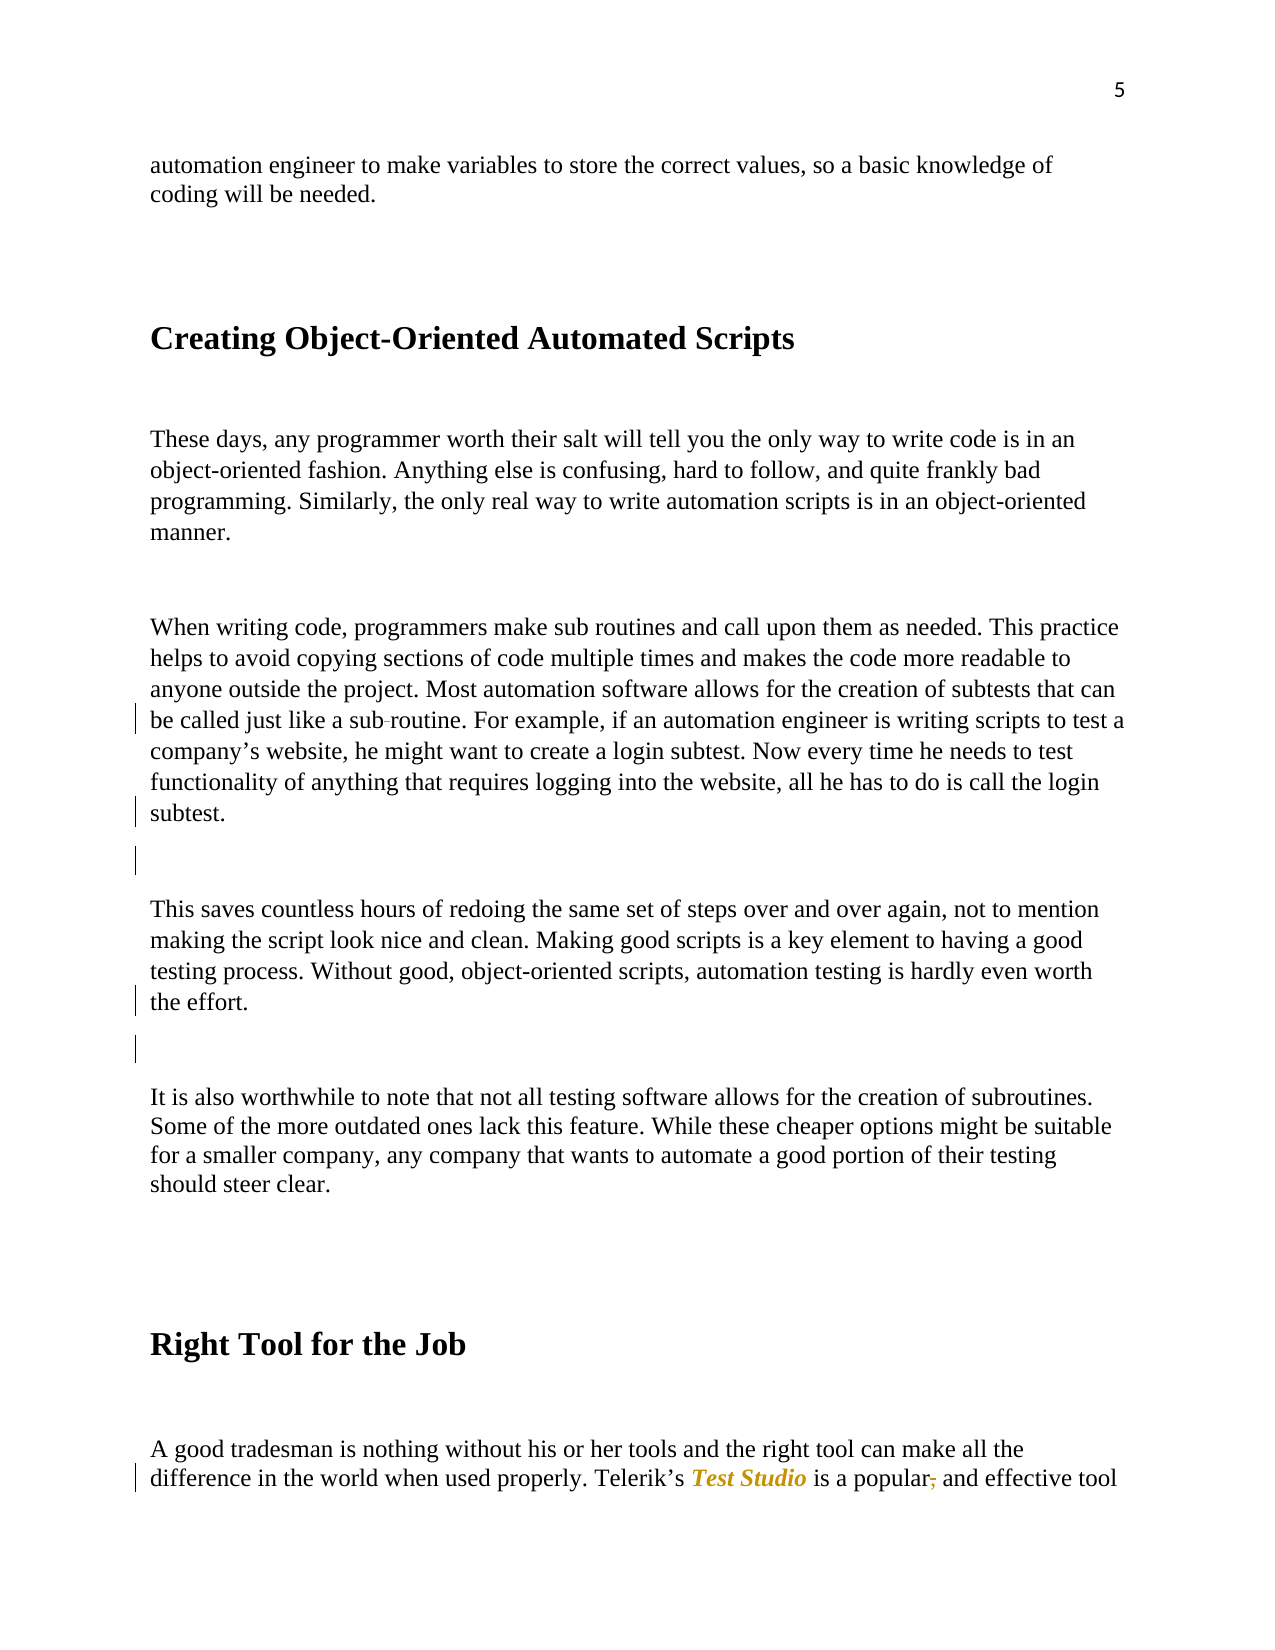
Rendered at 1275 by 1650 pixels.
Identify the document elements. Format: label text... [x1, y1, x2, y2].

text These days, any programmer worth their salt will tell you the only way to write code is in an object-oriented fashion. Anything else is confusing, hard to follow, and quite frankly bad programming. Similarly, the only real way to write automation scripts is in an object-oriented manner. [150, 424, 1125, 546]
text Right Tool for the Job [150, 1324, 1125, 1362]
text This saves countless hours of redoing the same set of steps over and over again, not to mention making the script look nice and clean. Making good scripts is a key element to having a good testing process. Without good, object-oriented scripts, automation testing is hardly even worth the effort. [150, 894, 1125, 1016]
text When writing code, programmers make sub routines and call upon them as needed. This practice helps to avoid copying sections of code multiple times and makes the code more readable to anyone outside the project. Most automation software allows for the creation of subtests that can be called just like a subroutine. For example, if an automation engineer is writing scripts to test a company’s website, he might want to create a login subtest. Now every time he needs to test functionality of anything that requires logging into the website, all he has to do is call the login subtest. [150, 612, 1125, 827]
text It is also worthwhile to note that not all testing software allows for the creation of subroutines. Some of the more outdated ones lack this feature. While these cheaper options might be suitable for a smaller company, any company that wants to automate a good portion of their testing should steer clear. [150, 1082, 1125, 1197]
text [150, 1434, 1125, 1492]
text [150, 150, 1125, 207]
text Creating Object-Oriented Automated Scripts [150, 318, 1125, 356]
